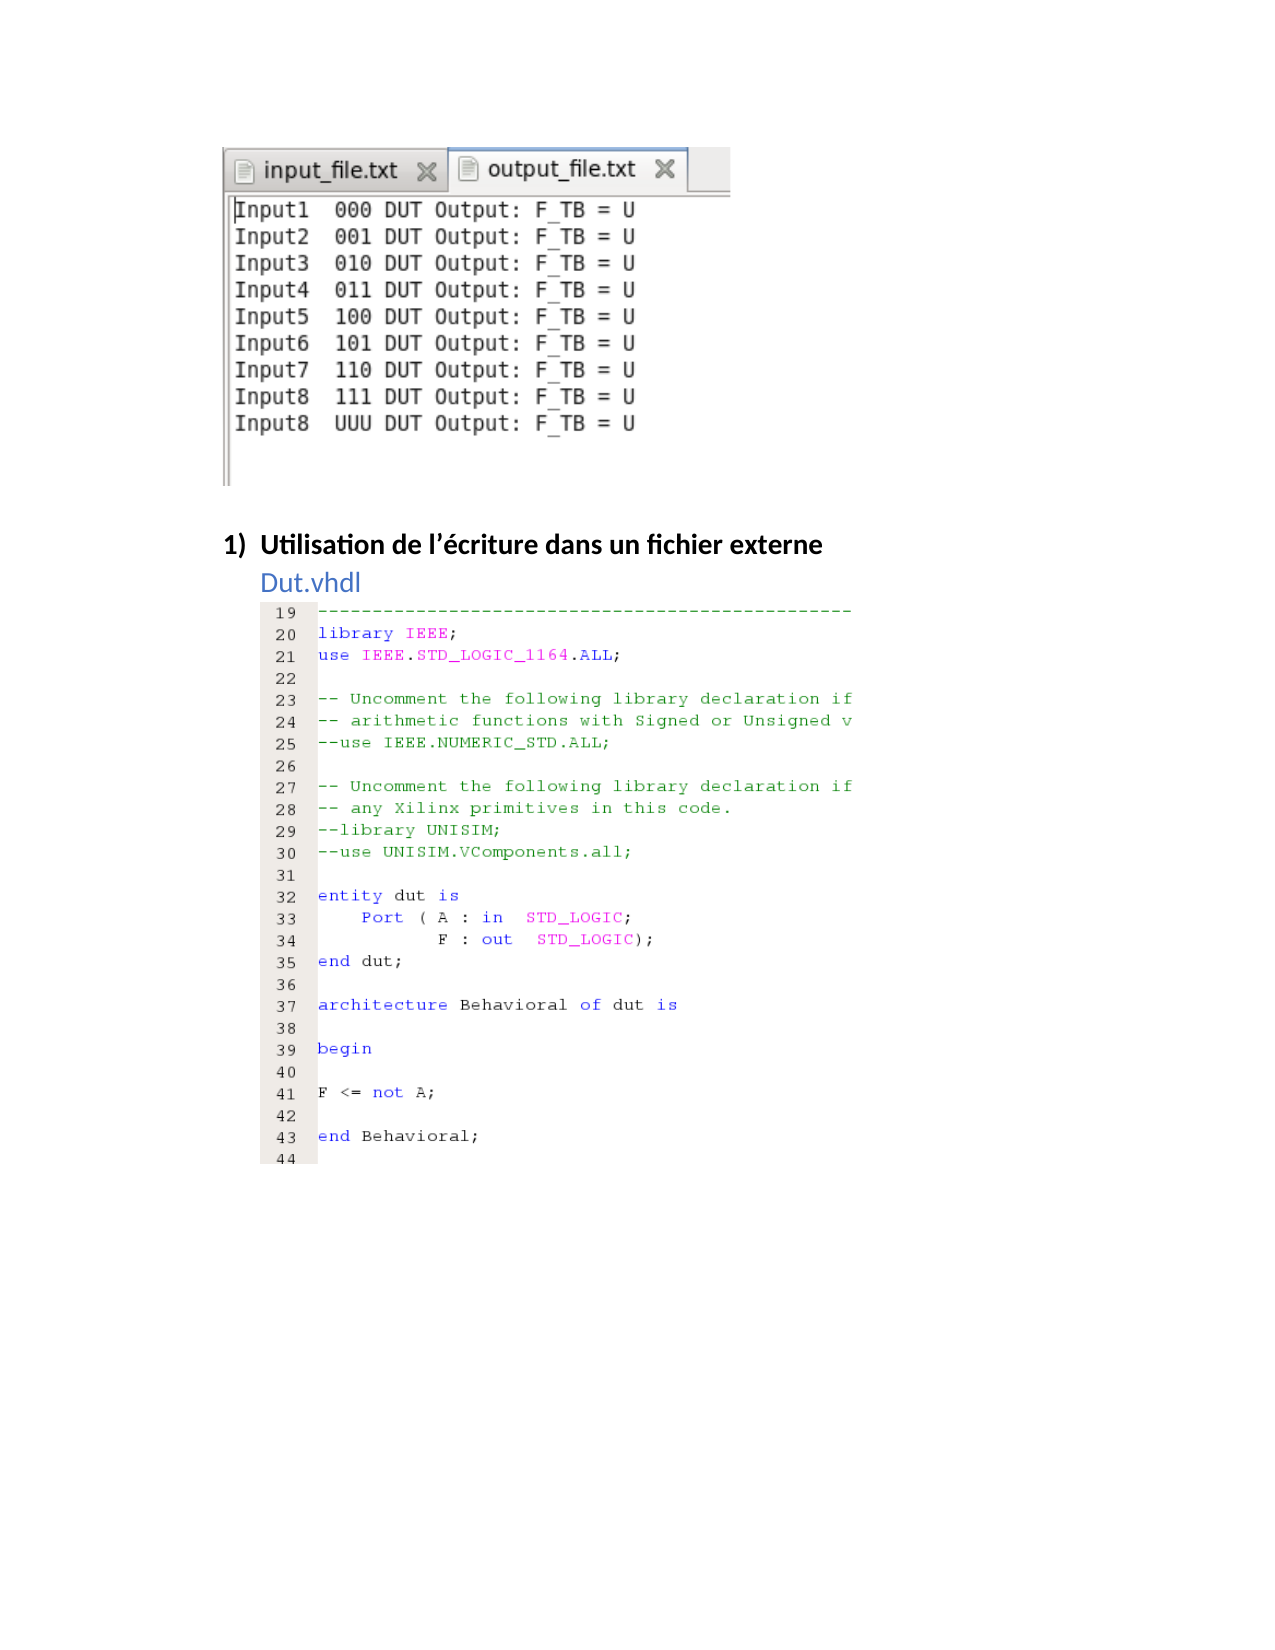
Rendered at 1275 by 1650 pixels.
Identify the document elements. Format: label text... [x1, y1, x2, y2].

picture [222, 147, 731, 486]
list Utilisation de l’écriture dans un fichier externe [223, 526, 1127, 561]
list Dut.vhdl [260, 564, 1127, 600]
picture [260, 602, 853, 1164]
